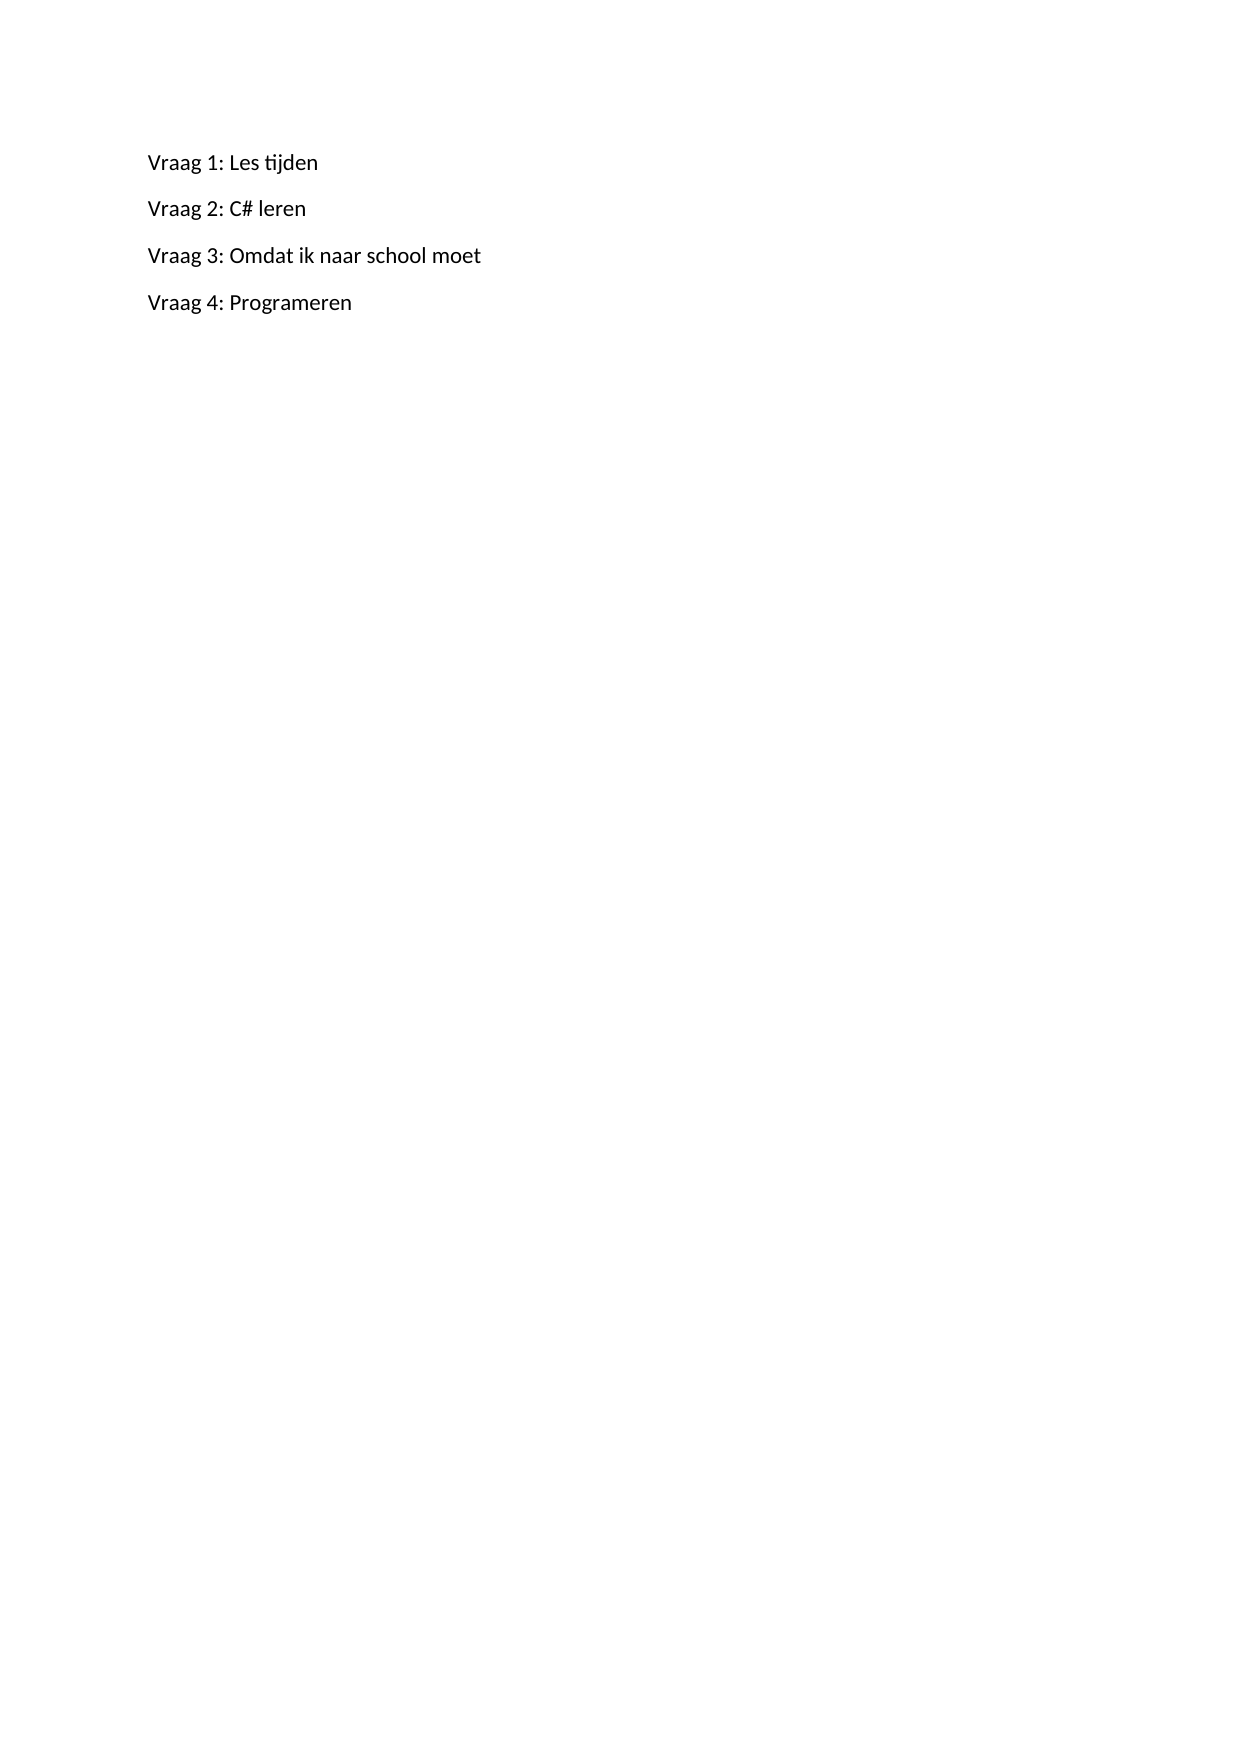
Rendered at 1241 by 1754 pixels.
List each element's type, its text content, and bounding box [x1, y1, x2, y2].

text Vraag 3: Omdat ik naar school moet [148, 241, 1093, 269]
text Vraag 1: Les tijden [148, 148, 1093, 176]
text Vraag 4: Programeren [148, 288, 1093, 316]
text Vraag 2: C# leren [148, 194, 1093, 222]
